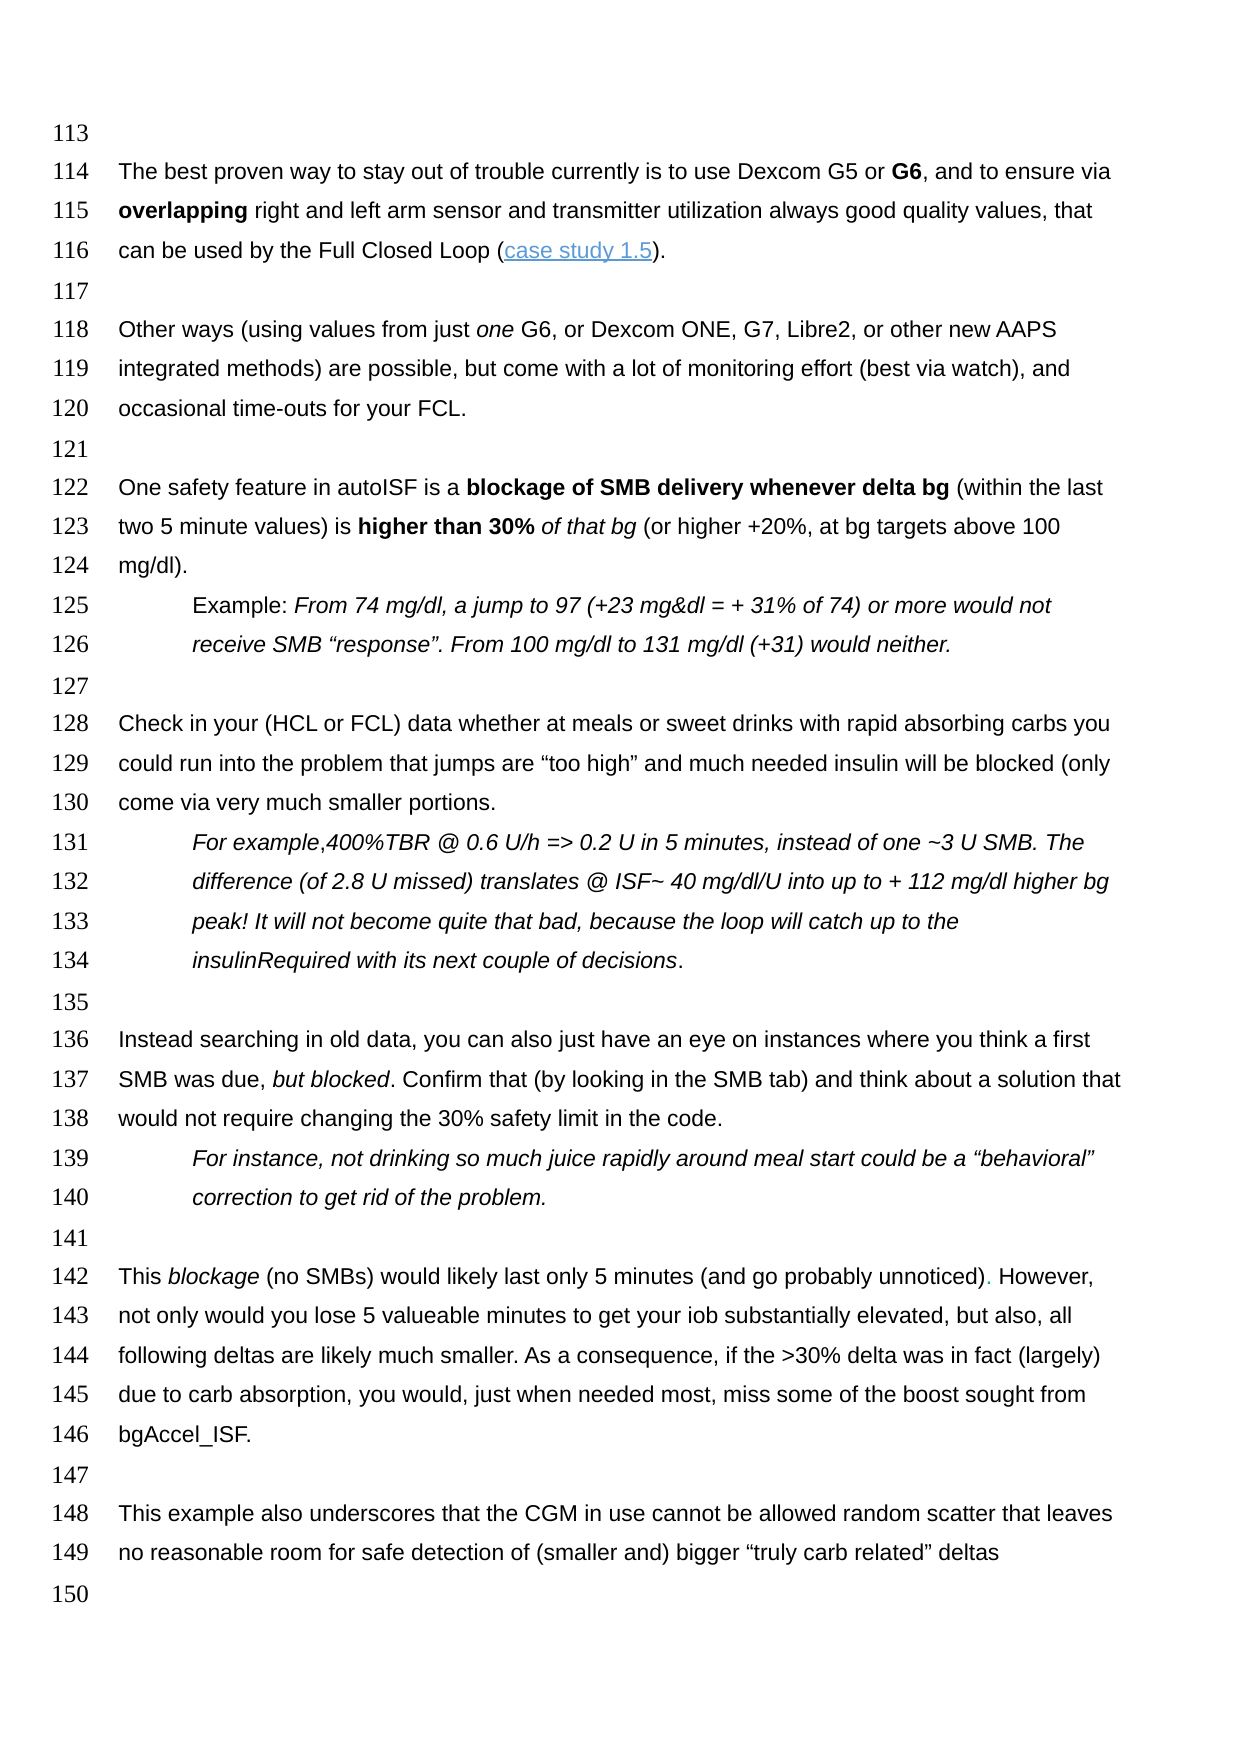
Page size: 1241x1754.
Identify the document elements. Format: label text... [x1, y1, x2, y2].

text One safety feature in autoISF is a blockage of SMB delivery whenever delta bg (within the last two 5 minute values) is higher than 30% of that bg (or higher +20%, at bg targets above 100 mg/dl). [118, 473, 1122, 579]
text For example,400%TBR @ 0.6 U/h => 0.2 U in 5 minutes, instead of one ~3 U SMB. The difference (of 2.8 U missed) translates @ ISF~ 40 mg/dl/U into up to + 112 mg/dl higher bg peak! It will not become quite that bad, because the loop will catch up to the insulinRequired with its next couple of decisions. [192, 829, 1122, 973]
text For instance, not drinking so much juice rapidly around meal start could be a “behavioral” correction to get rid of the problem. [192, 1144, 1122, 1210]
text Example: From 74 mg/dl, a jump to 97 (+23 mg&dl = + 31% of 74) or more would not receive SMB “response”. From 100 mg/dl to 131 mg/dl (+31) would neither. [192, 592, 1122, 658]
text The best proven way to stay out of trouble currently is to use Dexcom G5 or G6, and to ensure via overlapping right and left arm sensor and transmitter utilization always good quality values, that can be used by the Full Closed Loop (case study 1.5). [118, 158, 1122, 263]
text Check in your (HCL or FCL) data whether at meals or sweet drinks with rapid absorbing carbs you could run into the problem that jumps are “too high” and much needed insulin will be blocked (only come via very much smaller portions. [118, 710, 1122, 816]
text This blockage (no SMBs) would likely last only 5 minutes (and go probably unnoticed). However, not only would you lose 5 valueable minutes to get your iob substantially elevated, but also, all following deltas are likely much smaller. As a consequence, if the >30% delta was in fact (largely) due to carb absorption, you would, just when needed most, miss some of the boost sought from bgAccel_ISF. [118, 1263, 1122, 1447]
text Instead searching in old data, you can also just have an eye on instances where you think a first SMB was due, but blocked. Confirm that (by looking in the SMB tab) and think about a solution that would not require changing the 30% safety limit in the code. [118, 1026, 1122, 1131]
text Other ways (using values from just one G6, or Dexcom ONE, G7, Libre2, or other new AAPS integrated methods) are possible, but come with a lot of monitoring effort (best via watch), and occasional time-outs for your FCL. [118, 316, 1122, 421]
text This example also underscores that the CGM in use cannot be allowed random scatter that leaves no reasonable room for safe detection of (smaller and) bigger “truly carb related” deltas [118, 1500, 1122, 1566]
